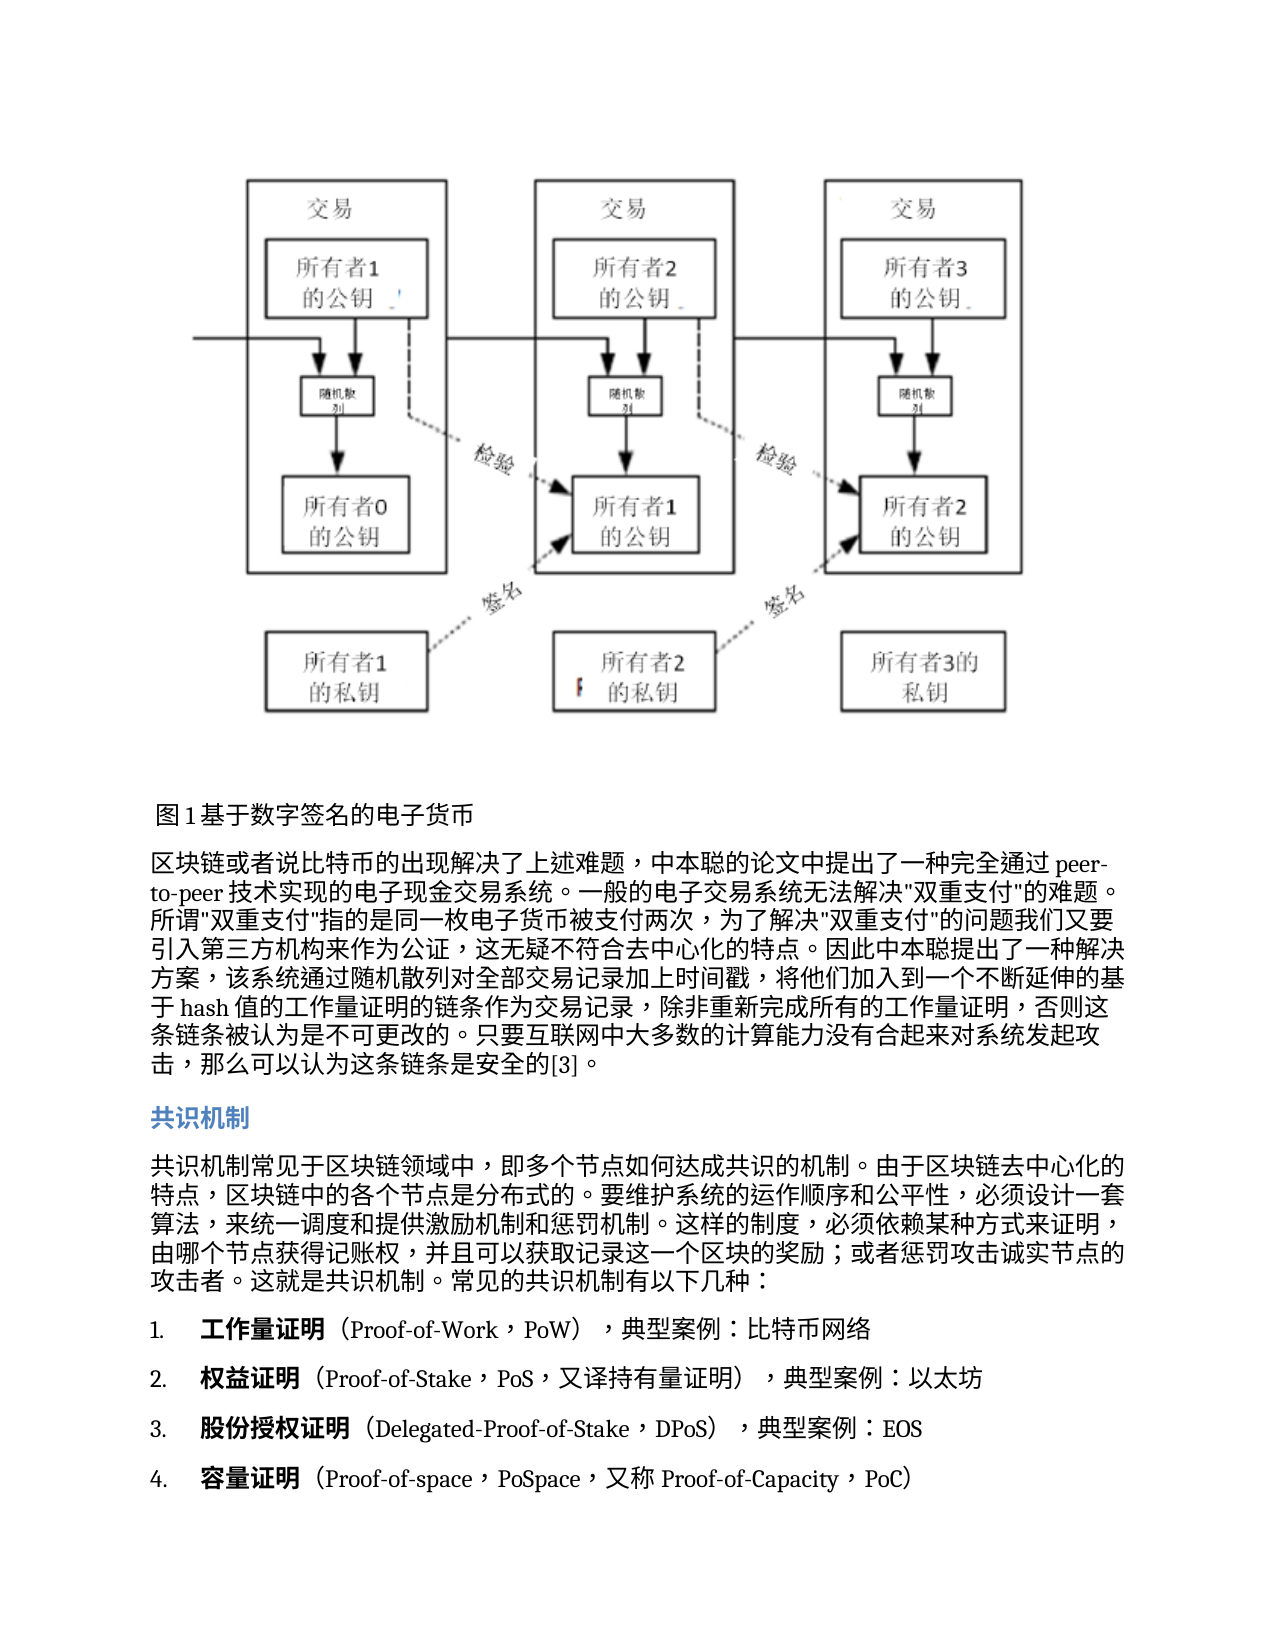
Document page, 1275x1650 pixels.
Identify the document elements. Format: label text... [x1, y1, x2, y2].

text 区块链或者说比特币的出现解决了上述难题，中本聪的论文中提出了一种完全通过peer-to-peer技术实现的电子现金交易系统。一般的电子交易系统无法解决"双重支付"的难题。所谓"双重支付"指的是同一枚电子货币被支付两次，为了解决"双重支付"的问题我们又要引入第三方机构来作为公证，这无疑不符合去中心化的特点。因此中本聪提出了一种解决方案，该系统通过随机散列对全部交易记录加上时间戳，将他们加入到一个不断延伸的基于hash值的工作量证明的链条作为交易记录，除非重新完成所有的工作量证明，否则这条链条被认为是不可更改的。只要互联网中大多数的计算能力没有合起来对系统发起攻击，那么可以认为这条链条是安全的[3]。 [150, 850, 1125, 1080]
text 共识机制常见于区块链领域中，即多个节点如何达成共识的机制。由于区块链去中心化的特点，区块链中的各个节点是分布式的。要维护系统的运作顺序和公平性，必须设计一套算法，来统一调度和提供激励机制和惩罚机制。这样的制度，必须依赖某种方式来证明，由哪个节点获得记账权，并且可以获取记录这一个区块的奖励；或者惩罚攻击诚实节点的攻击者。这就是共识机制。常见的共识机制有以下几种： [150, 1153, 1125, 1297]
text 图1 基于数字签名的电子货币 [150, 802, 1125, 831]
list 容量证明（Proof-of-space，PoSpace，又称 Proof-of-Capacity，PoC） [150, 1464, 1125, 1493]
list 工作量证明（Proof-of-Work，PoW），典型案例：比特币网络 [150, 1316, 1125, 1344]
subtitle 共识机制 [150, 1101, 1125, 1134]
picture [168, 150, 1044, 734]
list 股份授权证明（Delegated-Proof-of-Stake，DPoS），典型案例：EOS [150, 1415, 1125, 1444]
list 权益证明（Proof-of-Stake，PoS，又译持有量证明），典型案例：以太坊 [150, 1365, 1125, 1394]
